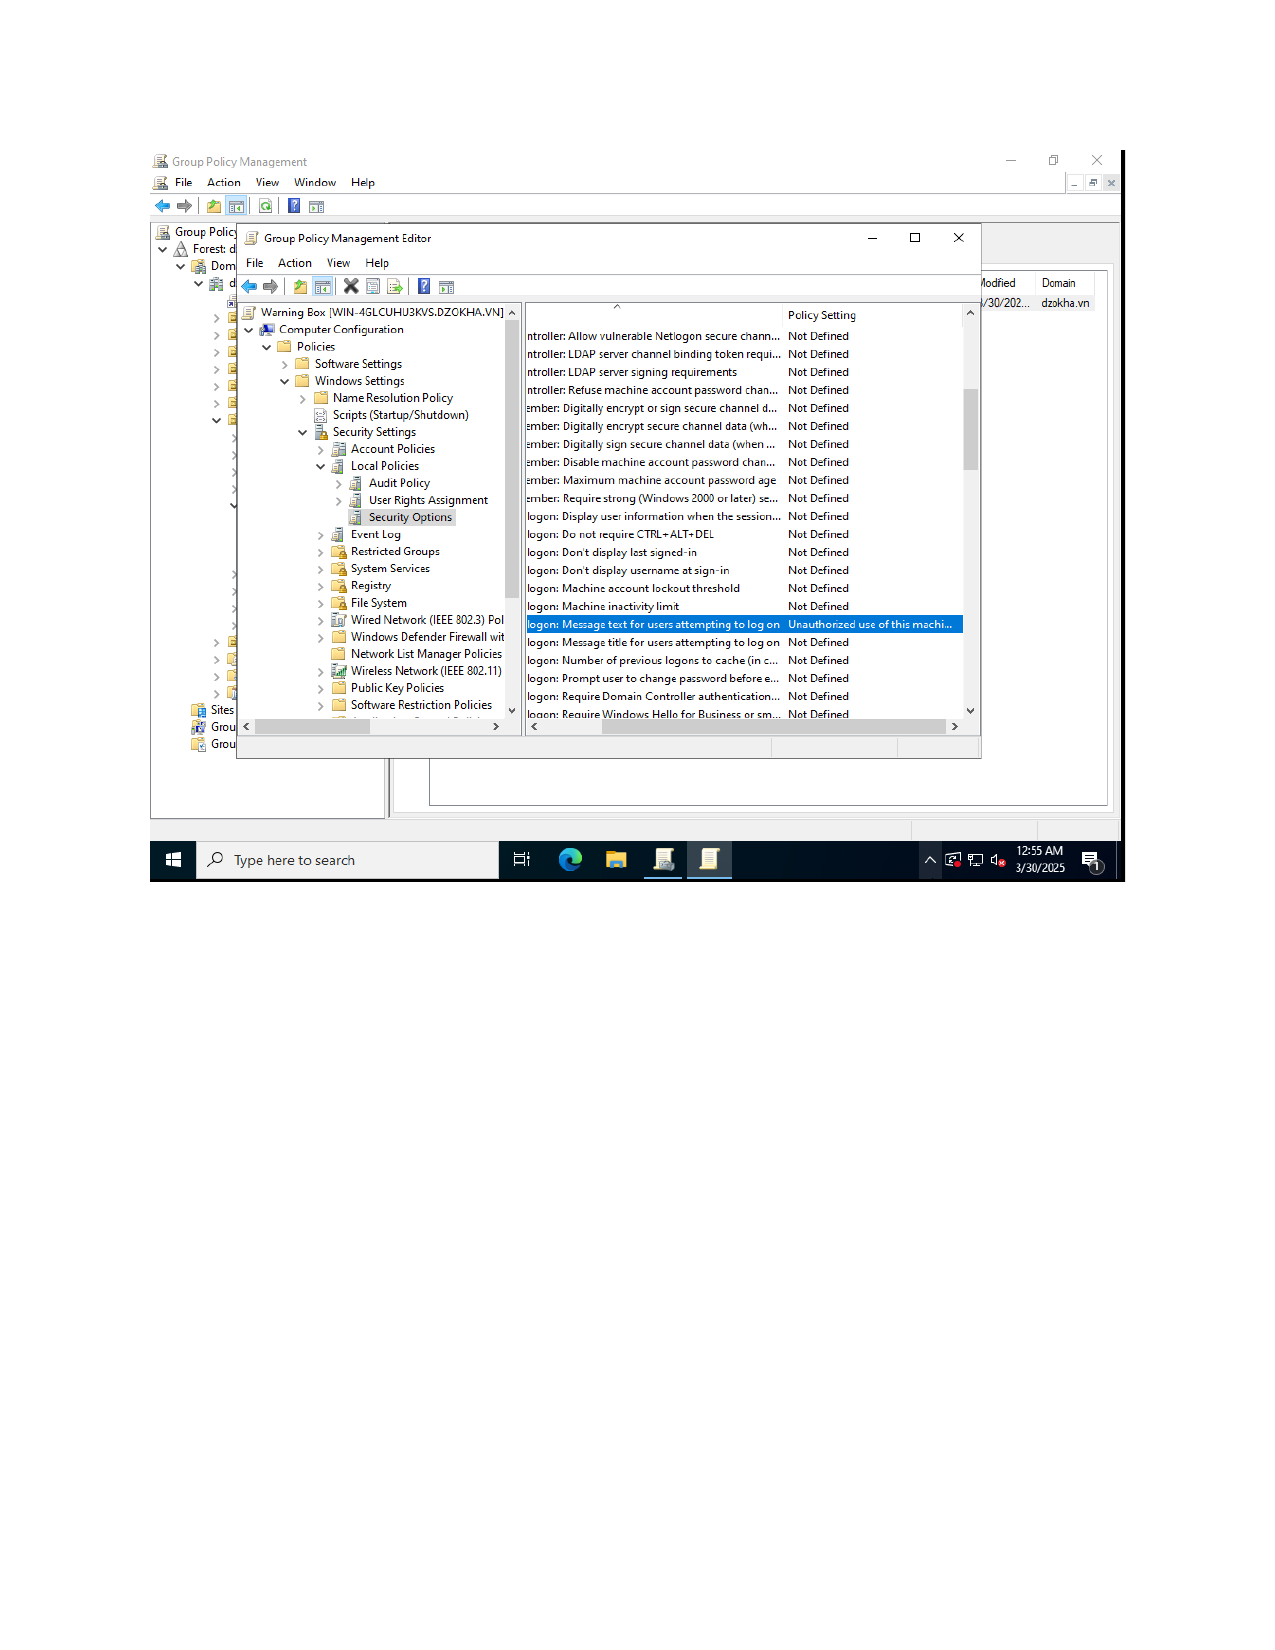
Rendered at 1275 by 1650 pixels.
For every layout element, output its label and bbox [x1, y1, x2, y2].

picture [150, 150, 1125, 882]
